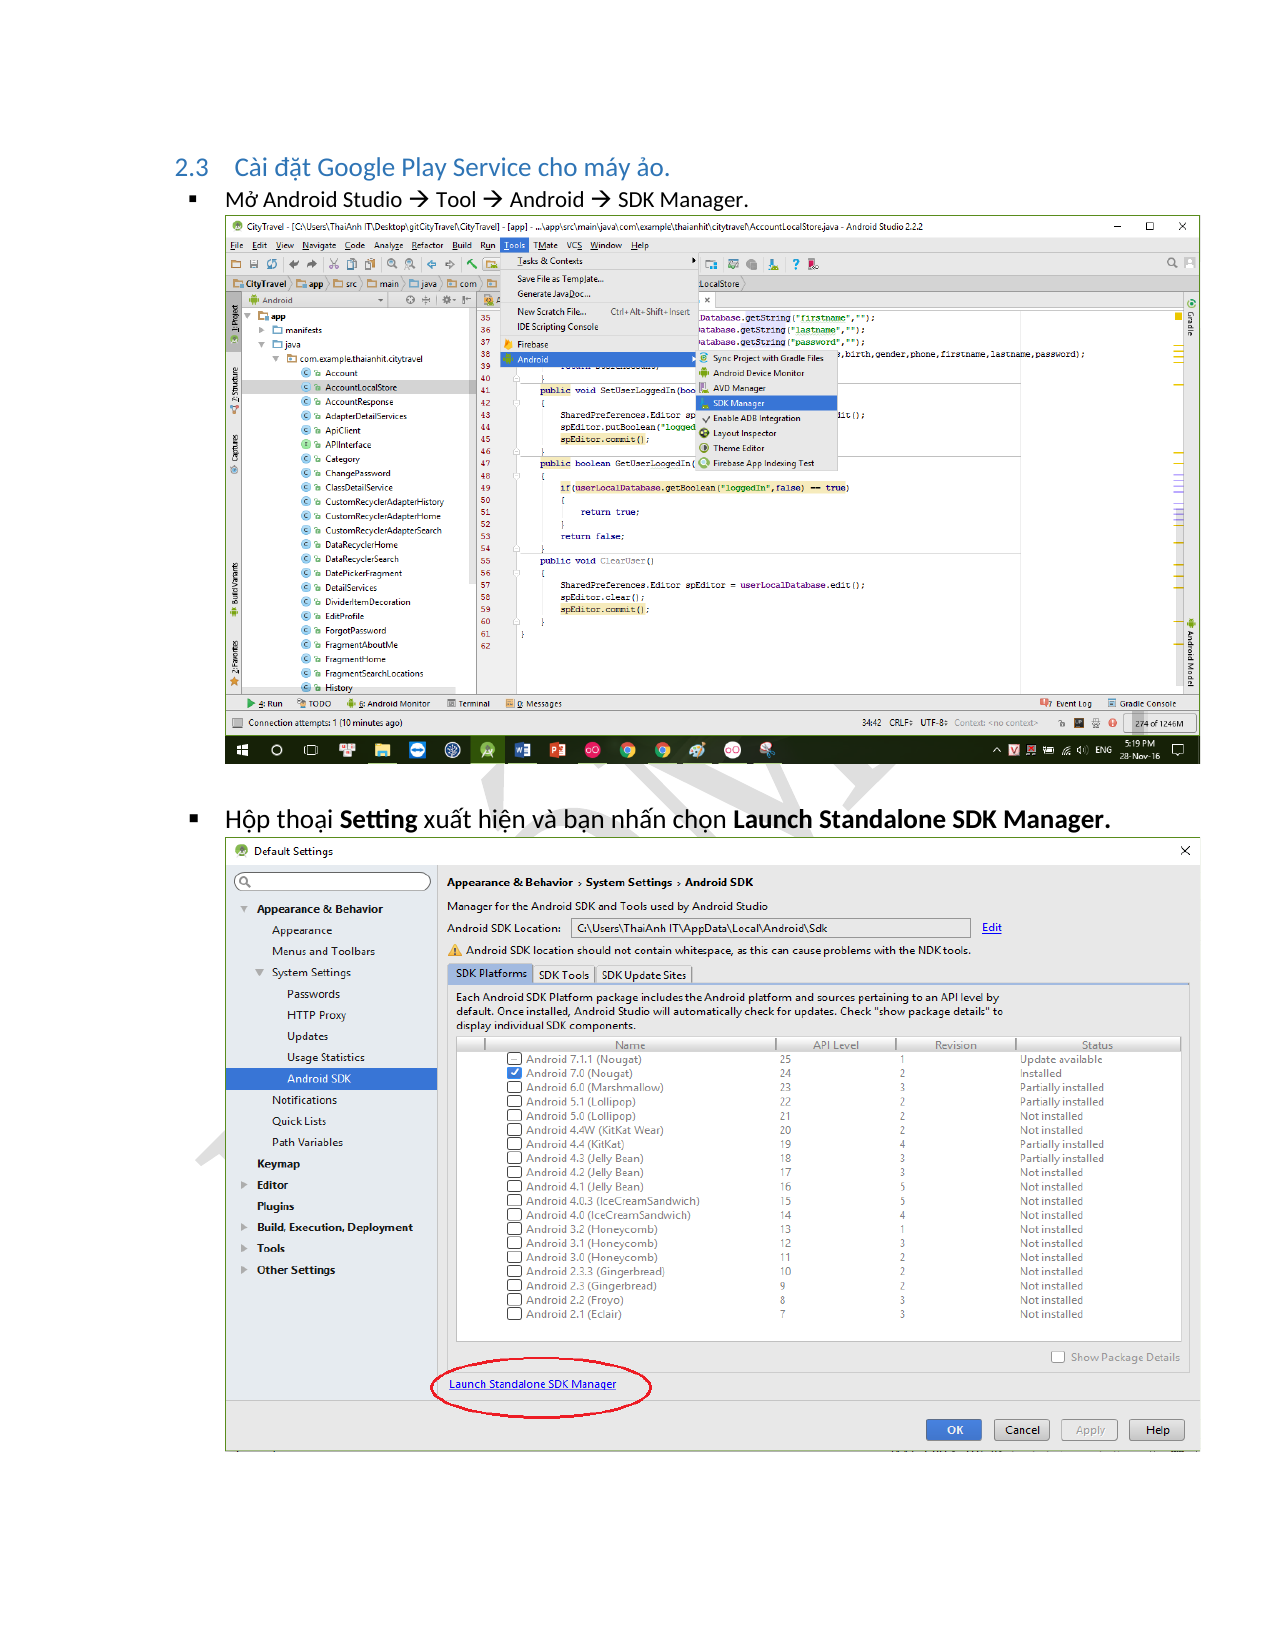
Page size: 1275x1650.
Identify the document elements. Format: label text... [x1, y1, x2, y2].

list Mở Android Studio Tool Android SDK Manager. [187, 186, 1125, 214]
picture [225, 837, 1200, 1474]
list Hộp thoại Setting xuất hiện và bạn nhấn chọn Launch Standalone SDK Manager. [187, 802, 1125, 835]
picture [225, 215, 1200, 764]
subtitle Cài đặt Google Play Service cho máy ảo. [174, 150, 1125, 183]
